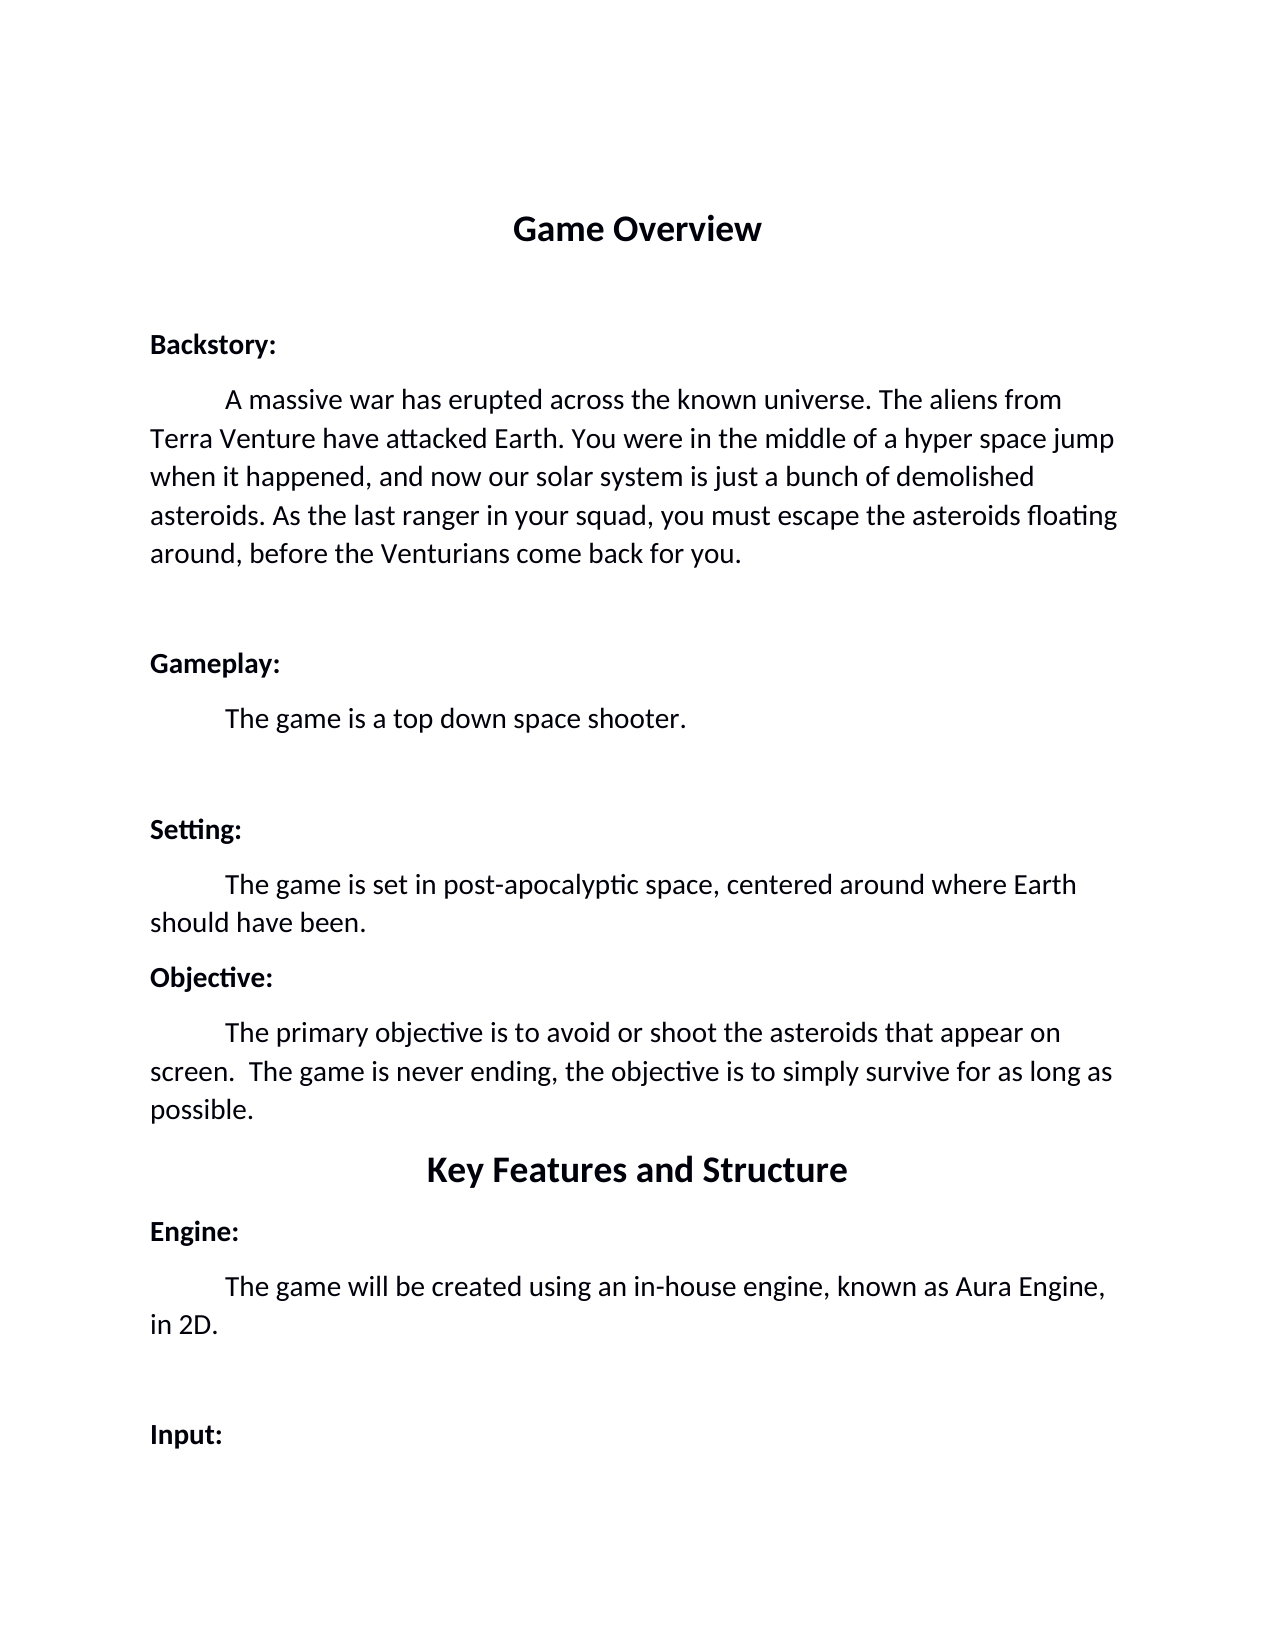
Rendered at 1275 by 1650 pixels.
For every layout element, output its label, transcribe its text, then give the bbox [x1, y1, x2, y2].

text Engine: [150, 1213, 1125, 1248]
text The game is a top down space shooter. [150, 701, 1125, 736]
text Setting: [150, 811, 1125, 846]
text Key Features and Structure [150, 1146, 1125, 1192]
text Gameplay: [150, 645, 1125, 681]
text The game is set in post-apocalyptic space, centered around where Earth should have been. [150, 866, 1125, 940]
text The game will be created using an in-house engine, known as Aura Engine, in 2D. [150, 1268, 1125, 1342]
text Input: [150, 1416, 1125, 1452]
text A massive war has erupted across the known universe. The aliens from Terra Venture have attacked Earth. You were in the middle of a hyper space jump when it happened, and now our solar system is just a bunch of demolished asteroids. As the last ranger in your squad, you must escape the asteroids floating around, before the Venturians come back for you. [150, 381, 1125, 571]
text Game Overview [150, 205, 1125, 251]
text Backstory: [150, 326, 1125, 362]
text The primary objective is to avoid or shoot the asteroids that appear on screen. The game is never ending, the objective is to simply survive for as long as possible. [150, 1014, 1125, 1127]
text Objective: [150, 959, 1125, 995]
